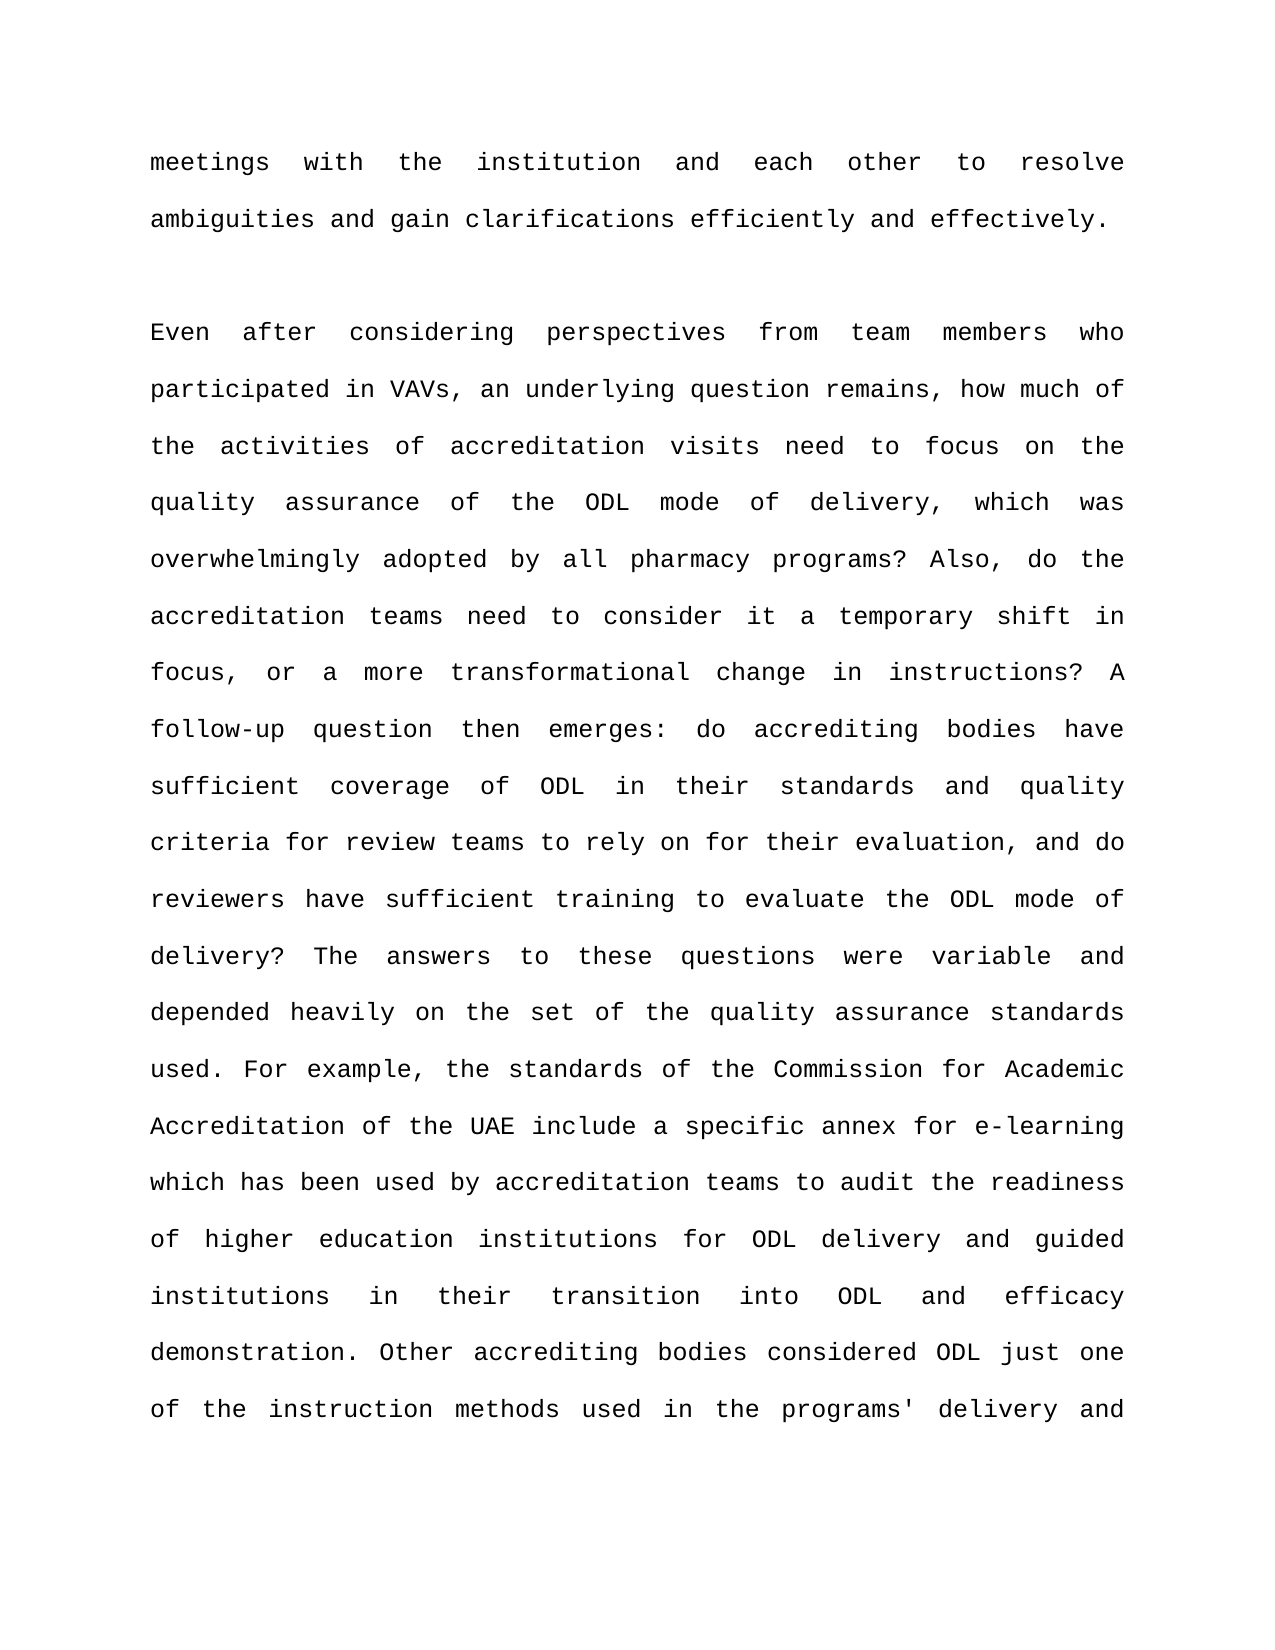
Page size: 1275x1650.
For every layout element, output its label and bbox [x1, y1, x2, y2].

text [150, 150, 1125, 235]
text [150, 320, 1125, 1425]
